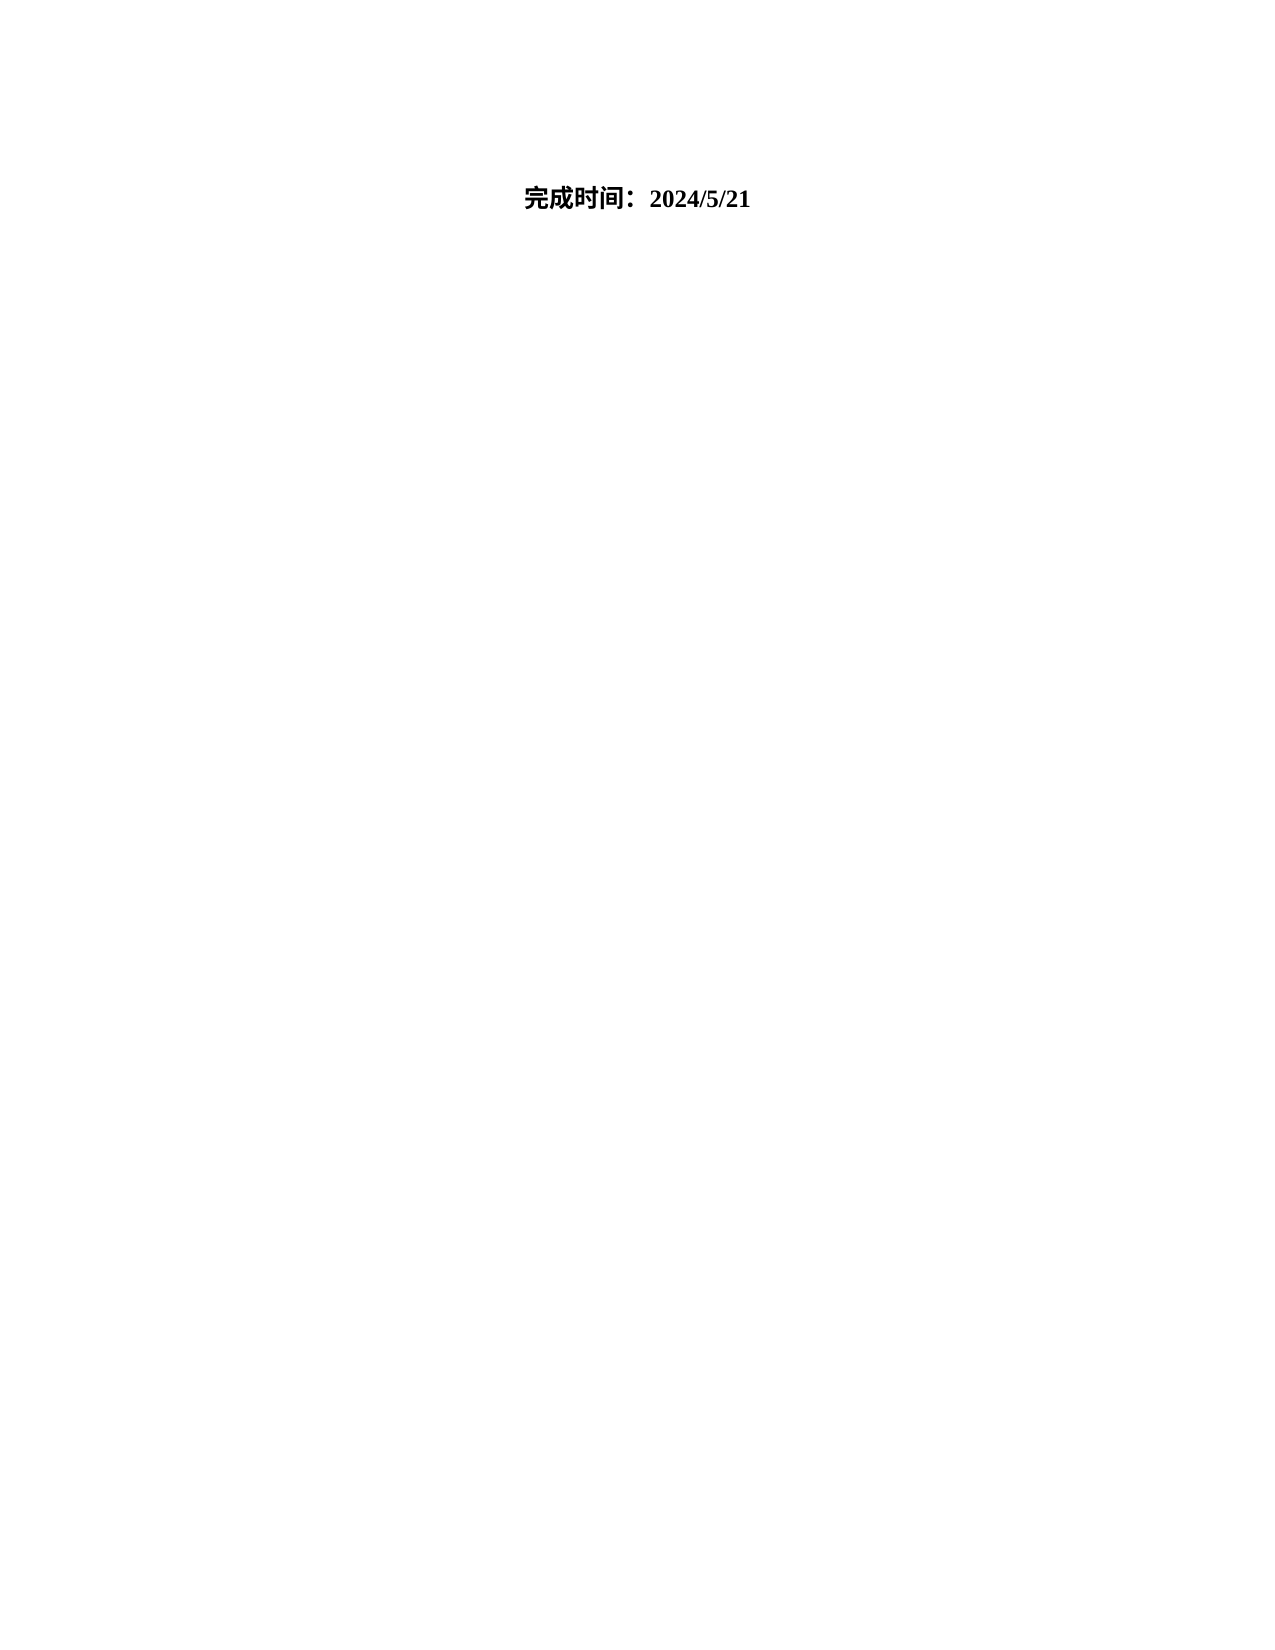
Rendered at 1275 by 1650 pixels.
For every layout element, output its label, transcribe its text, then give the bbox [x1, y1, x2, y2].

text 完成时间：2024/5/21 [187, 179, 1087, 215]
